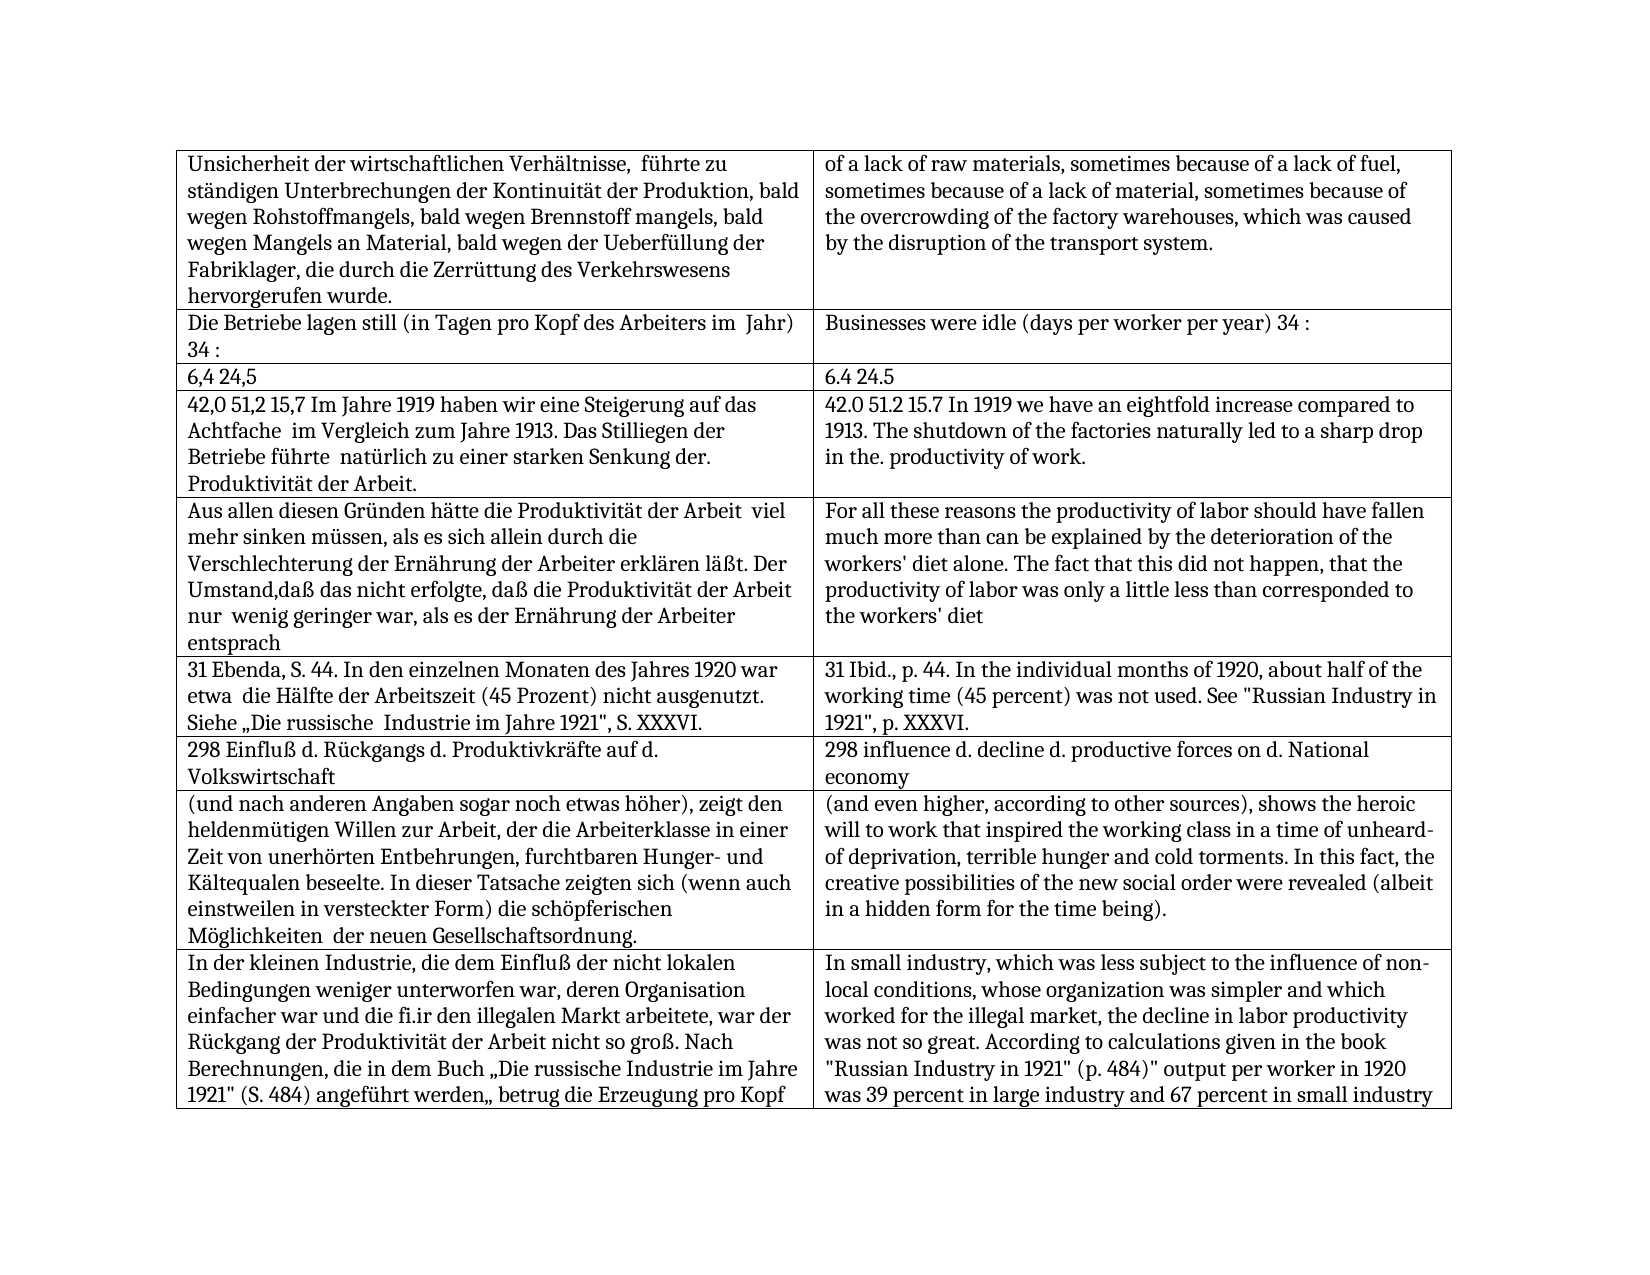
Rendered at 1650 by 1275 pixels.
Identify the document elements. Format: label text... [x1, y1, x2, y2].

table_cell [177, 151, 813, 309]
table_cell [814, 151, 1451, 309]
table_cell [814, 950, 1451, 1108]
table_cell 6,4 24,5 [177, 364, 813, 390]
table_cell 6.4 24.5 [814, 364, 1451, 390]
table_cell Aus allen diesen Gründen hätte die Produktivität der Arbeit viel mehr sinken müssen, als es sich allein durch die Verschlechterung der Ernährung der Arbeiter erklären läßt. Der Umstand,daß das nicht erfolgte, daß die Produktivität der Arbeit nur wenig geringer war, als es der Ernährung der Arbeiter entsprach [177, 498, 813, 656]
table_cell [177, 950, 813, 1108]
table_cell For all these reasons the productivity of labor should have fallen much more than can be explained by the deterioration of the workers' diet alone. The fact that this did not happen, that the productivity of labor was only a little less than corresponded to the workers' diet [814, 498, 1451, 656]
table_cell 298 influence d. decline d. productive forces on d. National economy [814, 737, 1451, 790]
table_cell 31 Ebenda, S. 44. In den einzelnen Monaten des Jahres 1920 war etwa die Hälfte der Arbeitszeit (45 Prozent) nicht ausgenutzt. Siehe „Die russische Industrie im Jahre 1921", S. XXXVI. [177, 657, 813, 736]
table_cell Businesses were idle (days per worker per year) 34 : [814, 310, 1451, 363]
table_cell Die Betriebe lagen still (in Tagen pro Kopf des Arbeiters im Jahr) 34 : [177, 310, 813, 363]
table_cell (und nach anderen Angaben sogar noch etwas höher), zeigt den heldenmütigen Willen zur Arbeit, der die Arbeiterklasse in einer Zeit von unerhörten Entbehrungen, furchtbaren Hunger- und Kältequalen beseelte. In dieser Tatsache zeigten sich (wenn auch einstweilen in versteckter Form) die schöpferischen Möglichkeiten der neuen Gesellschaftsordnung. [177, 791, 813, 949]
table_cell 42.0 51.2 15.7 In 1919 we have an eightfold increase compared to 1913. The shutdown of the factories naturally led to a sharp drop in the. productivity of work. [814, 391, 1451, 497]
table_cell 31 Ibid., p. 44. In the individual months of 1920, about half of the working time (45 percent) was not used. See "Russian Industry in 1921", p. XXXVI. [814, 657, 1451, 736]
table_cell 298 Einfluß d. Rückgangs d. Produktivkräfte auf d. Volkswirtschaft [177, 737, 813, 790]
table_cell 42,0 51,2 15,7 Im Jahre 1919 haben wir eine Steigerung auf das Achtfache im Vergleich zum Jahre 1913. Das Stilliegen der Betriebe führte natürlich zu einer starken Senkung der. Produktivität der Arbeit. [177, 391, 813, 497]
table_cell (and even higher, according to other sources), shows the heroic will to work that inspired the working class in a time of unheard-of deprivation, terrible hunger and cold torments. In this fact, the creative possibilities of the new social order were revealed (albeit in a hidden form for the time being). [814, 791, 1451, 949]
